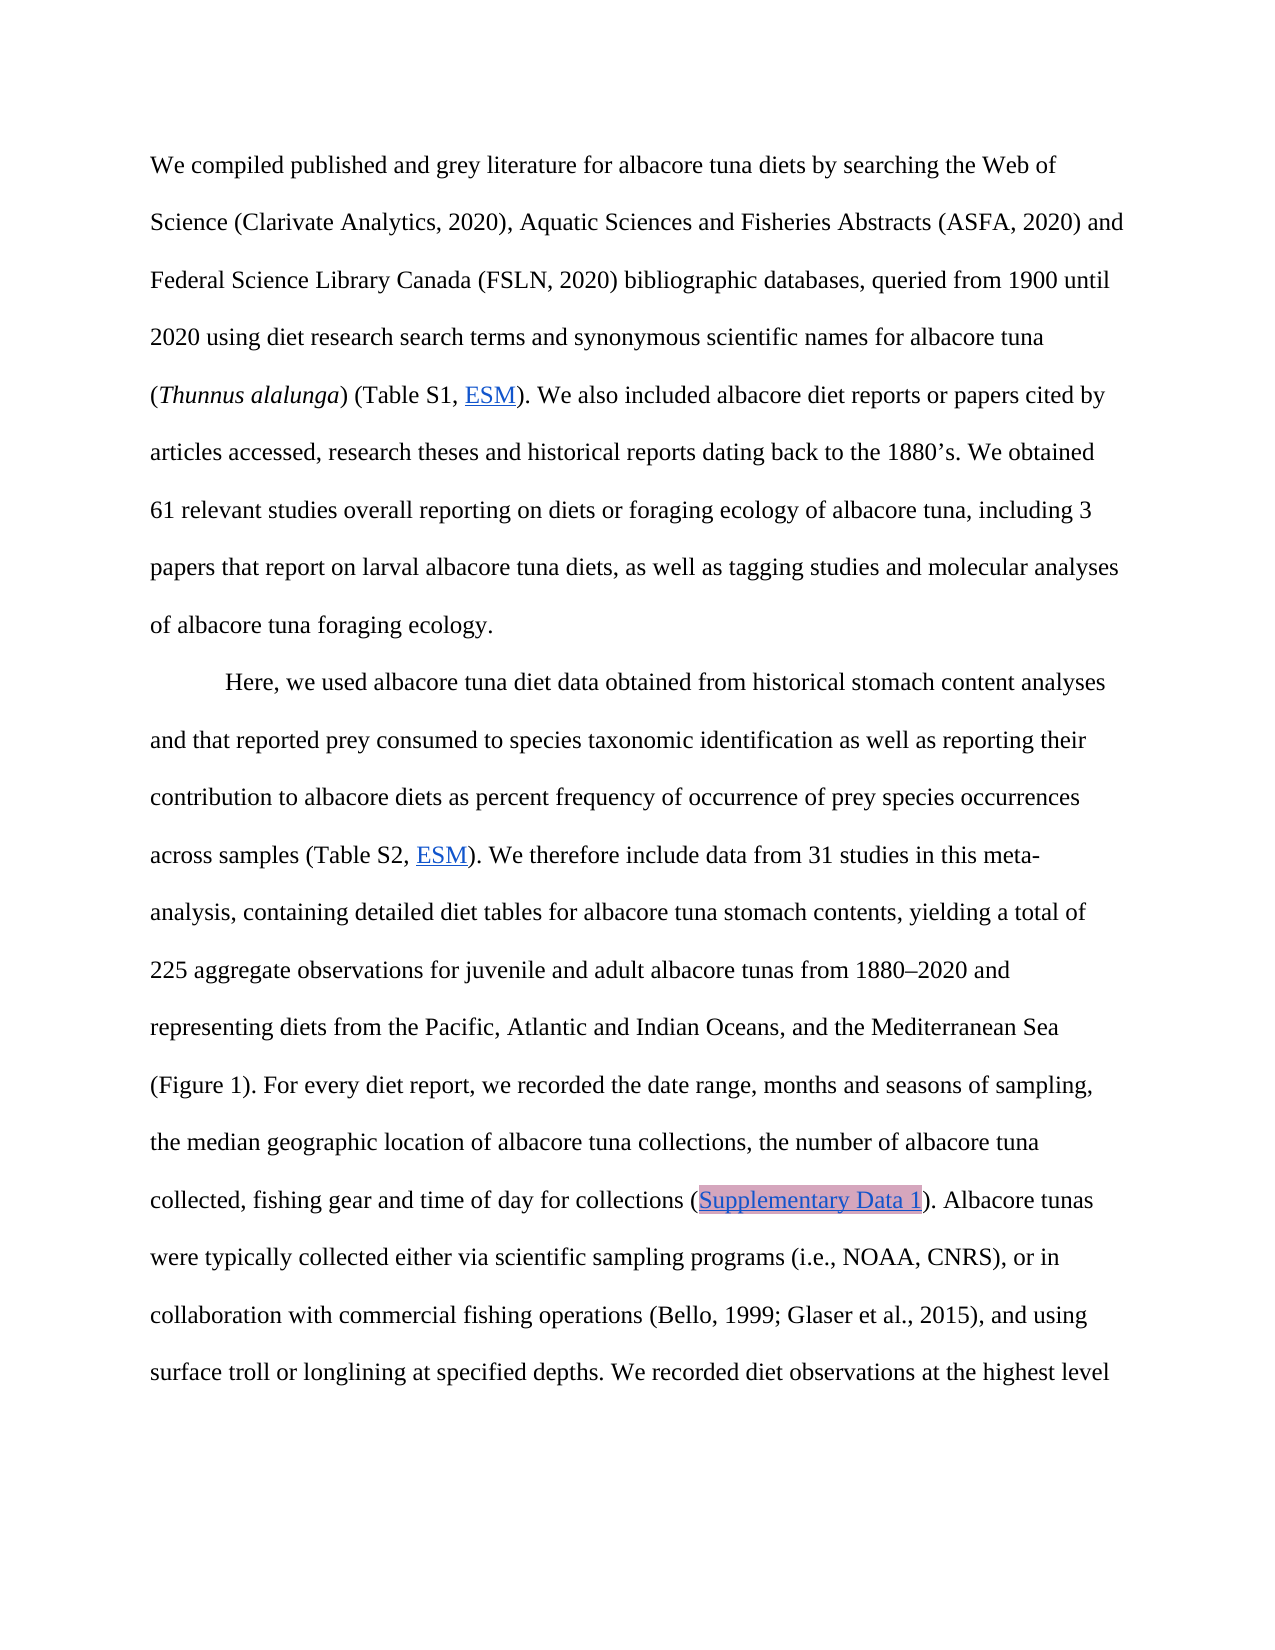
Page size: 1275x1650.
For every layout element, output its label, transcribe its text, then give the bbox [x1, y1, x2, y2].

text We compiled published and grey literature for albacore tuna diets by searching the Web of Science (Clarivate Analytics, 2020), Aquatic Sciences and Fisheries Abstracts (ASFA, 2020) and Federal Science Library Canada (FSLN, 2020) bibliographic databases, queried from 1900 until 2020 using diet research search terms and synonymous scientific names for albacore tuna (Thunnus alalunga) (Table S1, ESM). We also included albacore diet reports or papers cited by articles accessed, research theses and historical reports dating back to the 1880’s. We obtained 61 relevant studies overall reporting on diets or foraging ecology of albacore tuna, including 3 papers that report on larval albacore tuna diets, as well as tagging studies and molecular analyses of albacore tuna foraging ecology. [150, 150, 1125, 639]
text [150, 667, 1125, 1386]
